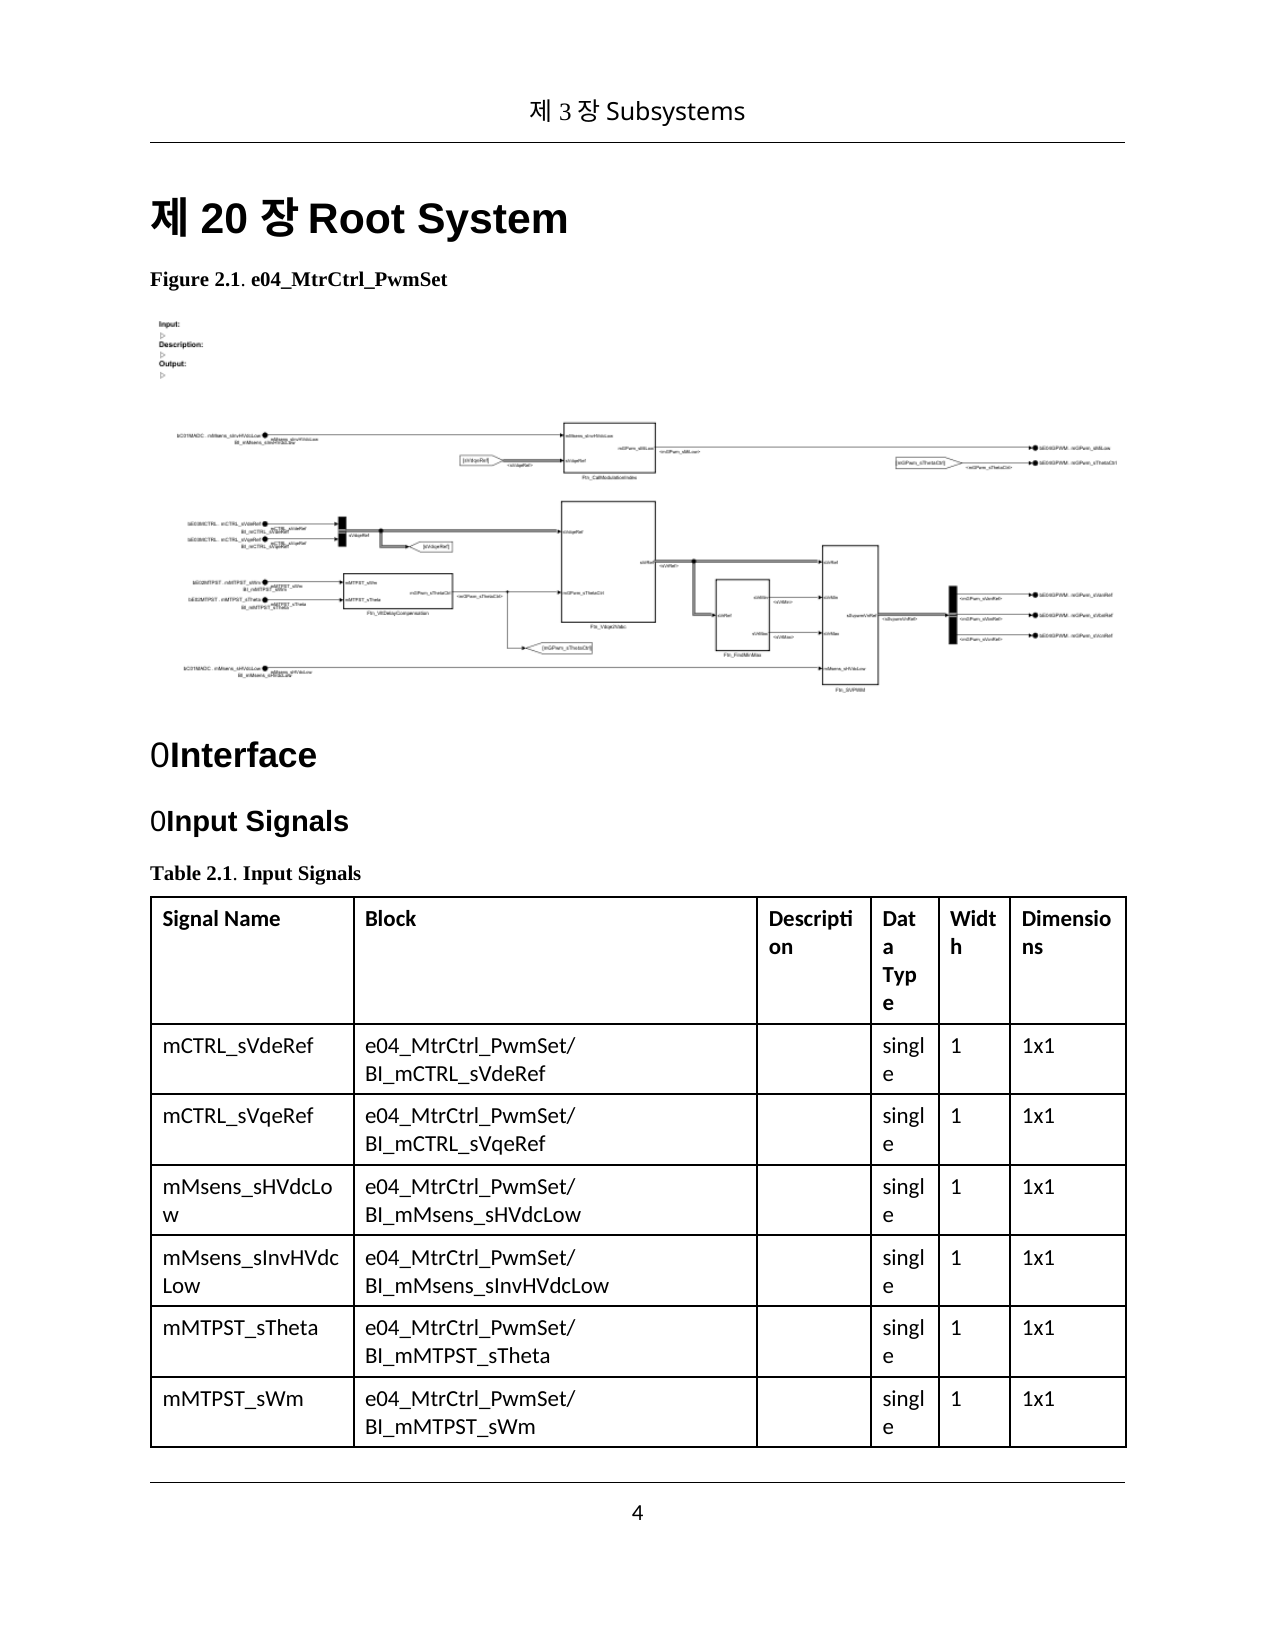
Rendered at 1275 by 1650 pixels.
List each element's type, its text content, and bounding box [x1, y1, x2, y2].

table_cell mMTPST_sTheta [152, 1307, 353, 1376]
table_cell [758, 1378, 870, 1446]
table_cell 1 [940, 1378, 1009, 1446]
table_cell e04_MtrCtrl_PwmSet/BI_mCTRL_sVqeRef [355, 1095, 756, 1164]
table_cell e04_MtrCtrl_PwmSet/BI_mMTPST_sTheta [355, 1307, 756, 1376]
table_cell e04_MtrCtrl_PwmSet/BI_mMsens_sInvHVdcLow [355, 1236, 756, 1305]
table_header Signal Name [152, 898, 353, 1022]
table_cell mMTPST_sWm [152, 1378, 353, 1446]
table_cell e04_MtrCtrl_PwmSet/BI_mCTRL_sVdeRef [355, 1025, 756, 1093]
title Interface [150, 729, 1125, 775]
table_cell 1x1 [1011, 1236, 1125, 1305]
table_cell 1 [940, 1307, 1009, 1376]
table_cell [758, 1307, 870, 1376]
table_header Data Type [872, 898, 938, 1022]
table_cell 1x1 [1011, 1166, 1125, 1234]
table_header Width [940, 898, 1009, 1022]
table_cell mMsens_sInvHVdcLow [152, 1236, 353, 1305]
table_header Block [355, 898, 756, 1022]
table_cell single [872, 1307, 938, 1376]
table_cell mCTRL_sVqeRef [152, 1095, 353, 1164]
table_cell 1 [940, 1166, 1009, 1234]
table_cell single [872, 1378, 938, 1446]
table_cell [758, 1095, 870, 1164]
title Input Signals [150, 800, 1125, 837]
table_cell single [872, 1025, 938, 1093]
table_cell 1 [940, 1025, 1009, 1093]
picture [150, 311, 1125, 702]
table_cell [758, 1166, 870, 1234]
table_cell mCTRL_sVdeRef [152, 1025, 353, 1093]
title Figure 2.1. e04_MtrCtrl_PwmSet [150, 267, 1125, 291]
table_cell [758, 1025, 870, 1093]
table_cell 1x1 [1011, 1095, 1125, 1164]
table_cell e04_MtrCtrl_PwmSet/BI_mMTPST_sWm [355, 1378, 756, 1446]
table_cell 1x1 [1011, 1025, 1125, 1093]
text 제 2 장Root System [150, 188, 1125, 246]
title Table 2.1. Input Signals [150, 858, 1125, 885]
table_header Description [758, 898, 870, 1022]
table_cell e04_MtrCtrl_PwmSet/BI_mMsens_sHVdcLow [355, 1166, 756, 1234]
table_cell 1x1 [1011, 1378, 1125, 1446]
table_cell 1 [940, 1236, 1009, 1305]
table_cell [758, 1236, 870, 1305]
table_cell single [872, 1166, 938, 1234]
table_cell single [872, 1095, 938, 1164]
table_cell single [872, 1236, 938, 1305]
table_cell 1x1 [1011, 1307, 1125, 1376]
table_cell 1 [940, 1095, 1009, 1164]
table_cell mMsens_sHVdcLow [152, 1166, 353, 1234]
table_header Dimensions [1011, 898, 1125, 1022]
